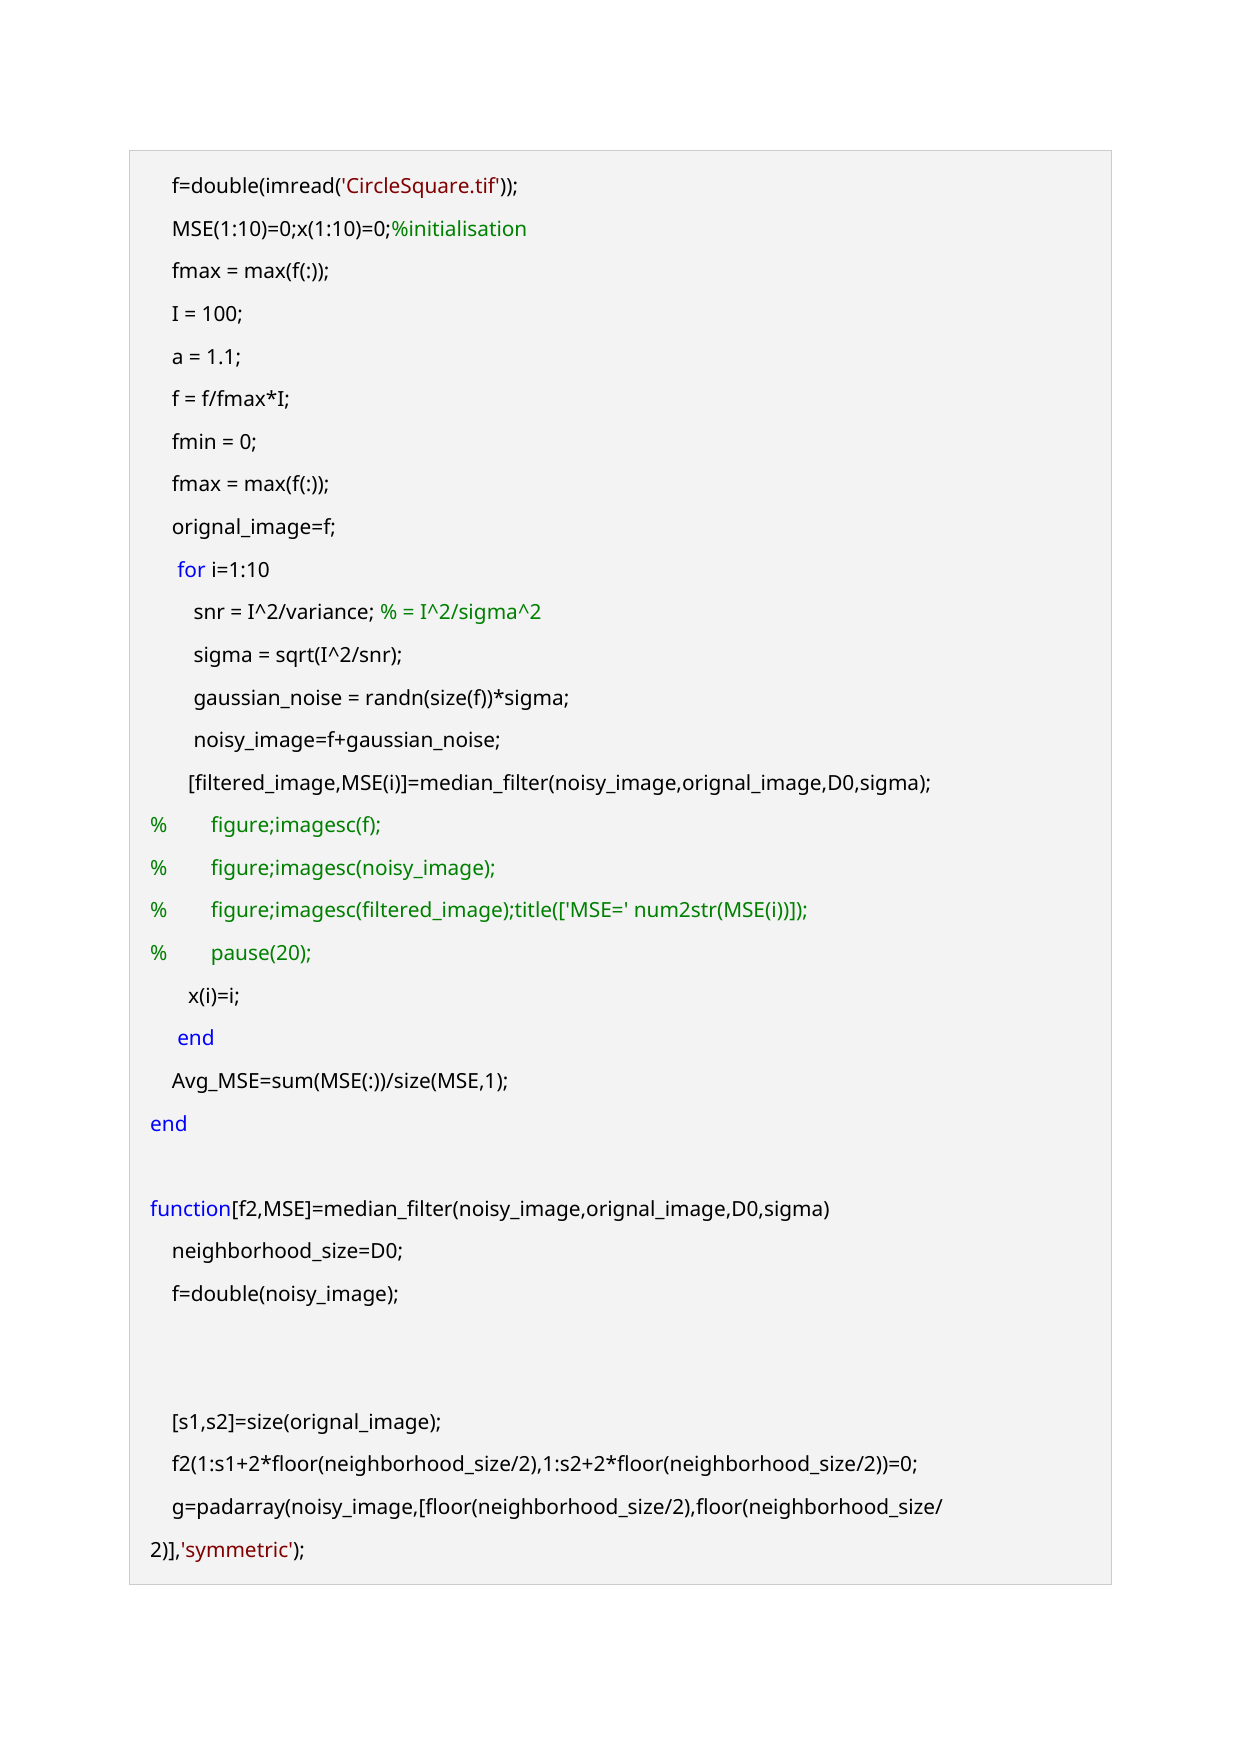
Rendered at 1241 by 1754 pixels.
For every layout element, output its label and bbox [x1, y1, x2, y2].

text [130, 151, 1111, 1584]
